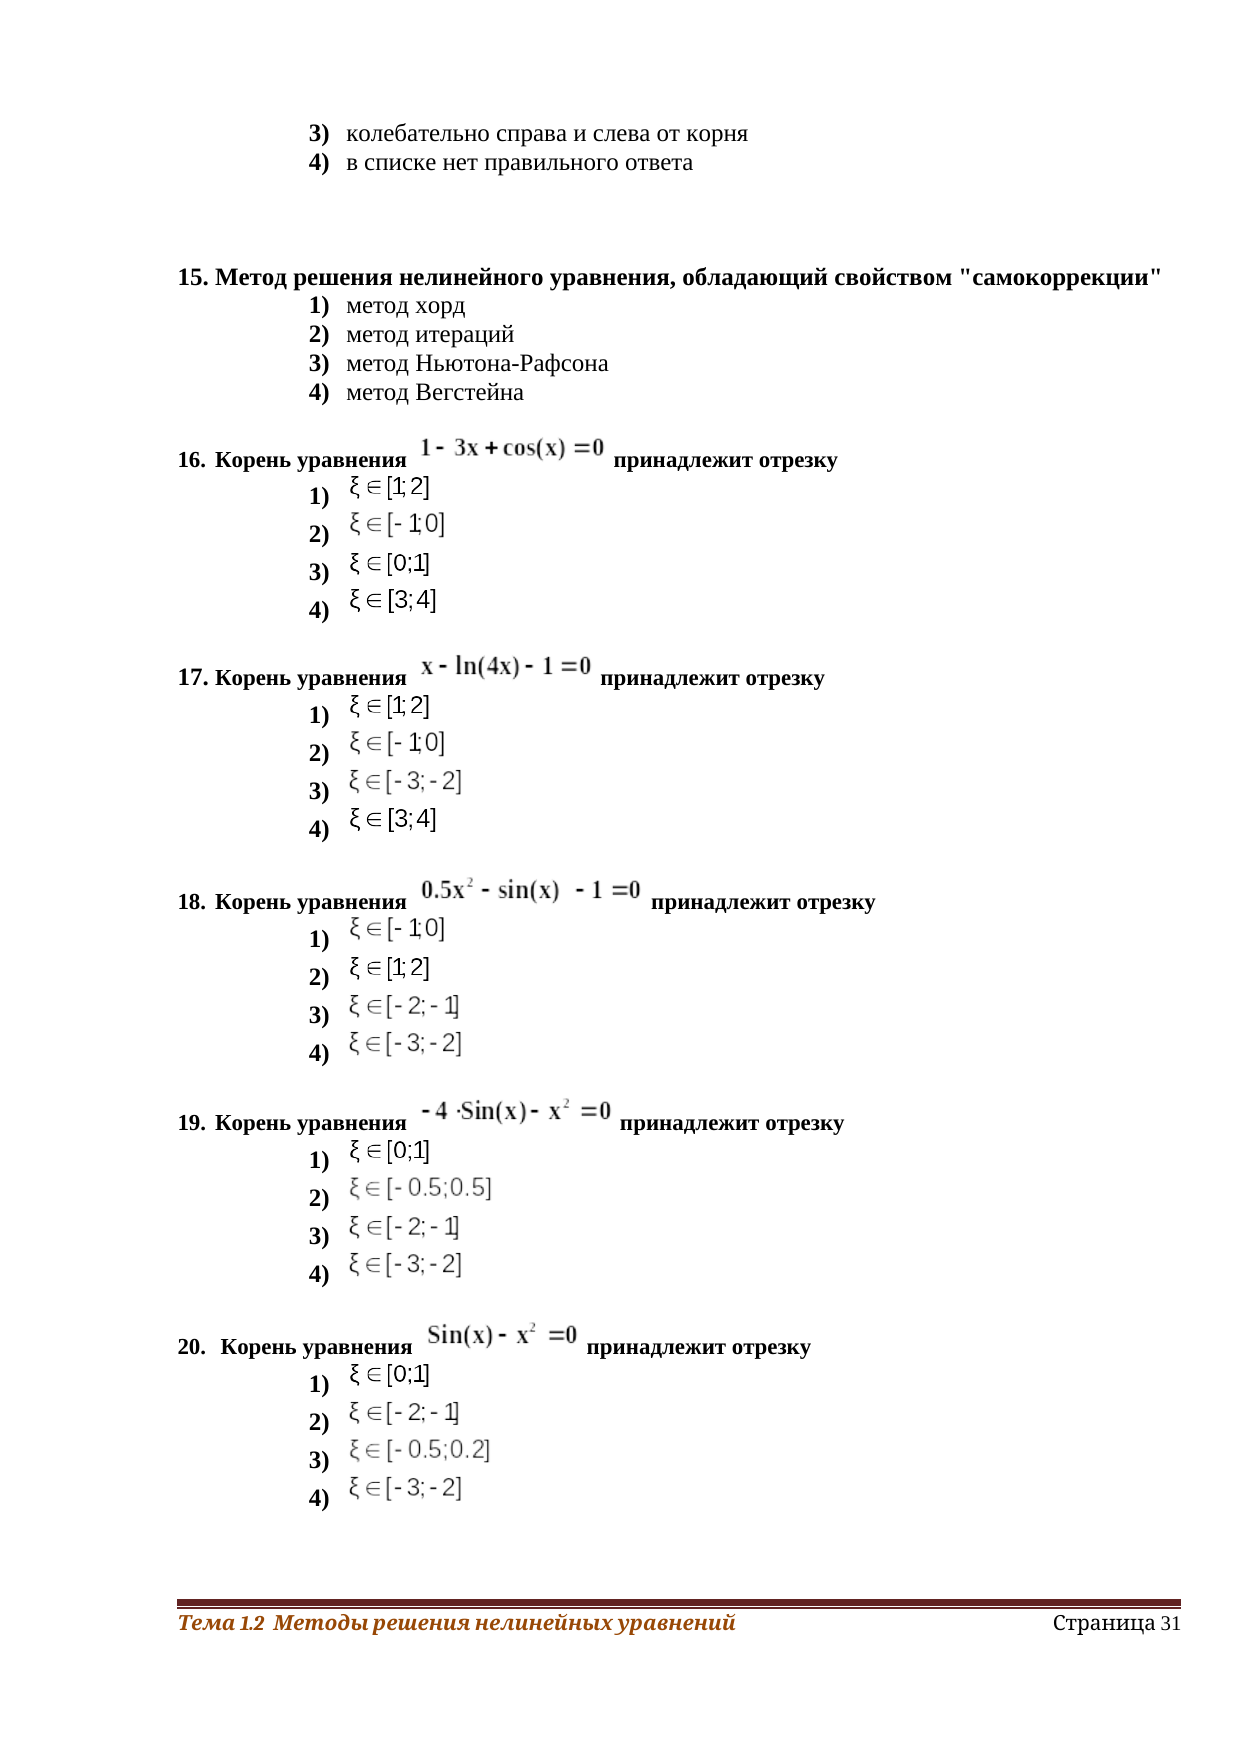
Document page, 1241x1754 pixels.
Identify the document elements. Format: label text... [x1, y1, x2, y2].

list Метод решения нелинейного уравнения, обладающий свойством "самокоррекции" [177, 262, 1181, 291]
list Корень уравнения принадлежит отрезку [177, 1317, 1181, 1359]
list Корень уравнения принадлежит отрезку [177, 1093, 1181, 1136]
list метод хорд [308, 291, 1181, 319]
list метод Ньютона-Рафсона [308, 348, 1181, 377]
list Корень уравнения принадлежит отрезку [177, 872, 1181, 914]
list метод итераций [308, 319, 1181, 348]
list в списке нет правильного ответа [308, 147, 1181, 176]
list Корень уравнения принадлежит отрезку [177, 653, 1181, 691]
list Корень уравнения принадлежит отрезку [177, 434, 1181, 472]
list колебательно справа и слева от корня [308, 118, 1181, 147]
list метод Вегстейна [308, 377, 1181, 406]
